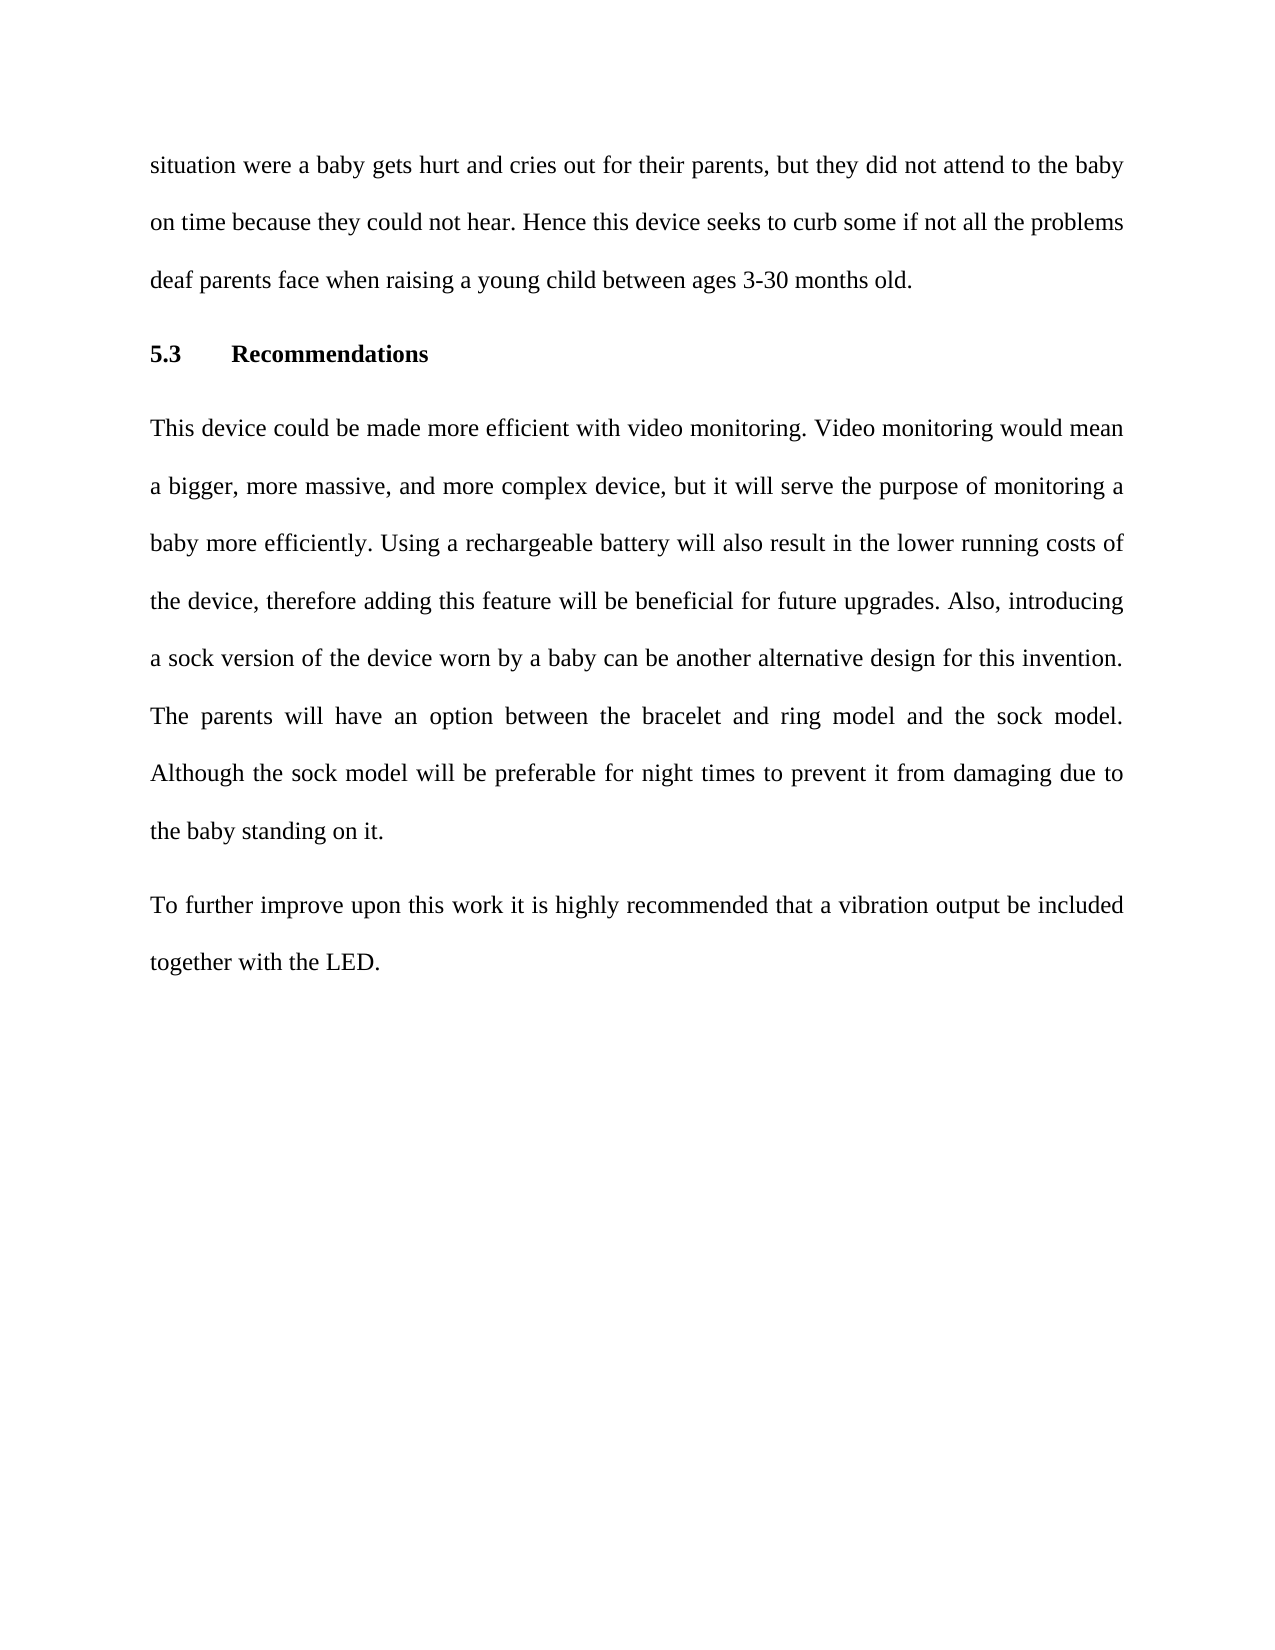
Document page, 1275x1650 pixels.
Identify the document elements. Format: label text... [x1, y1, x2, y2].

text This device could be made more efficient with video monitoring. Video monitoring would mean a bigger, more massive, and more complex device, but it will serve the purpose of monitoring a baby more efficiently. Using a rechargeable battery will also result in the lower running costs of the device, therefore adding this feature will be beneficial for future upgrades. Also, introducing a sock version of the device worn by a baby can be another alternative design for this invention. The parents will have an option between the bracelet and ring model and the sock model. Although the sock model will be preferable for night times to prevent it from damaging due to the baby standing on it. [150, 413, 1125, 844]
text To further improve upon this work it is highly recommended that a vibration output be included together with the LED. [150, 890, 1125, 976]
text 5.3 Recommendations [150, 339, 1125, 368]
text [150, 150, 1125, 294]
